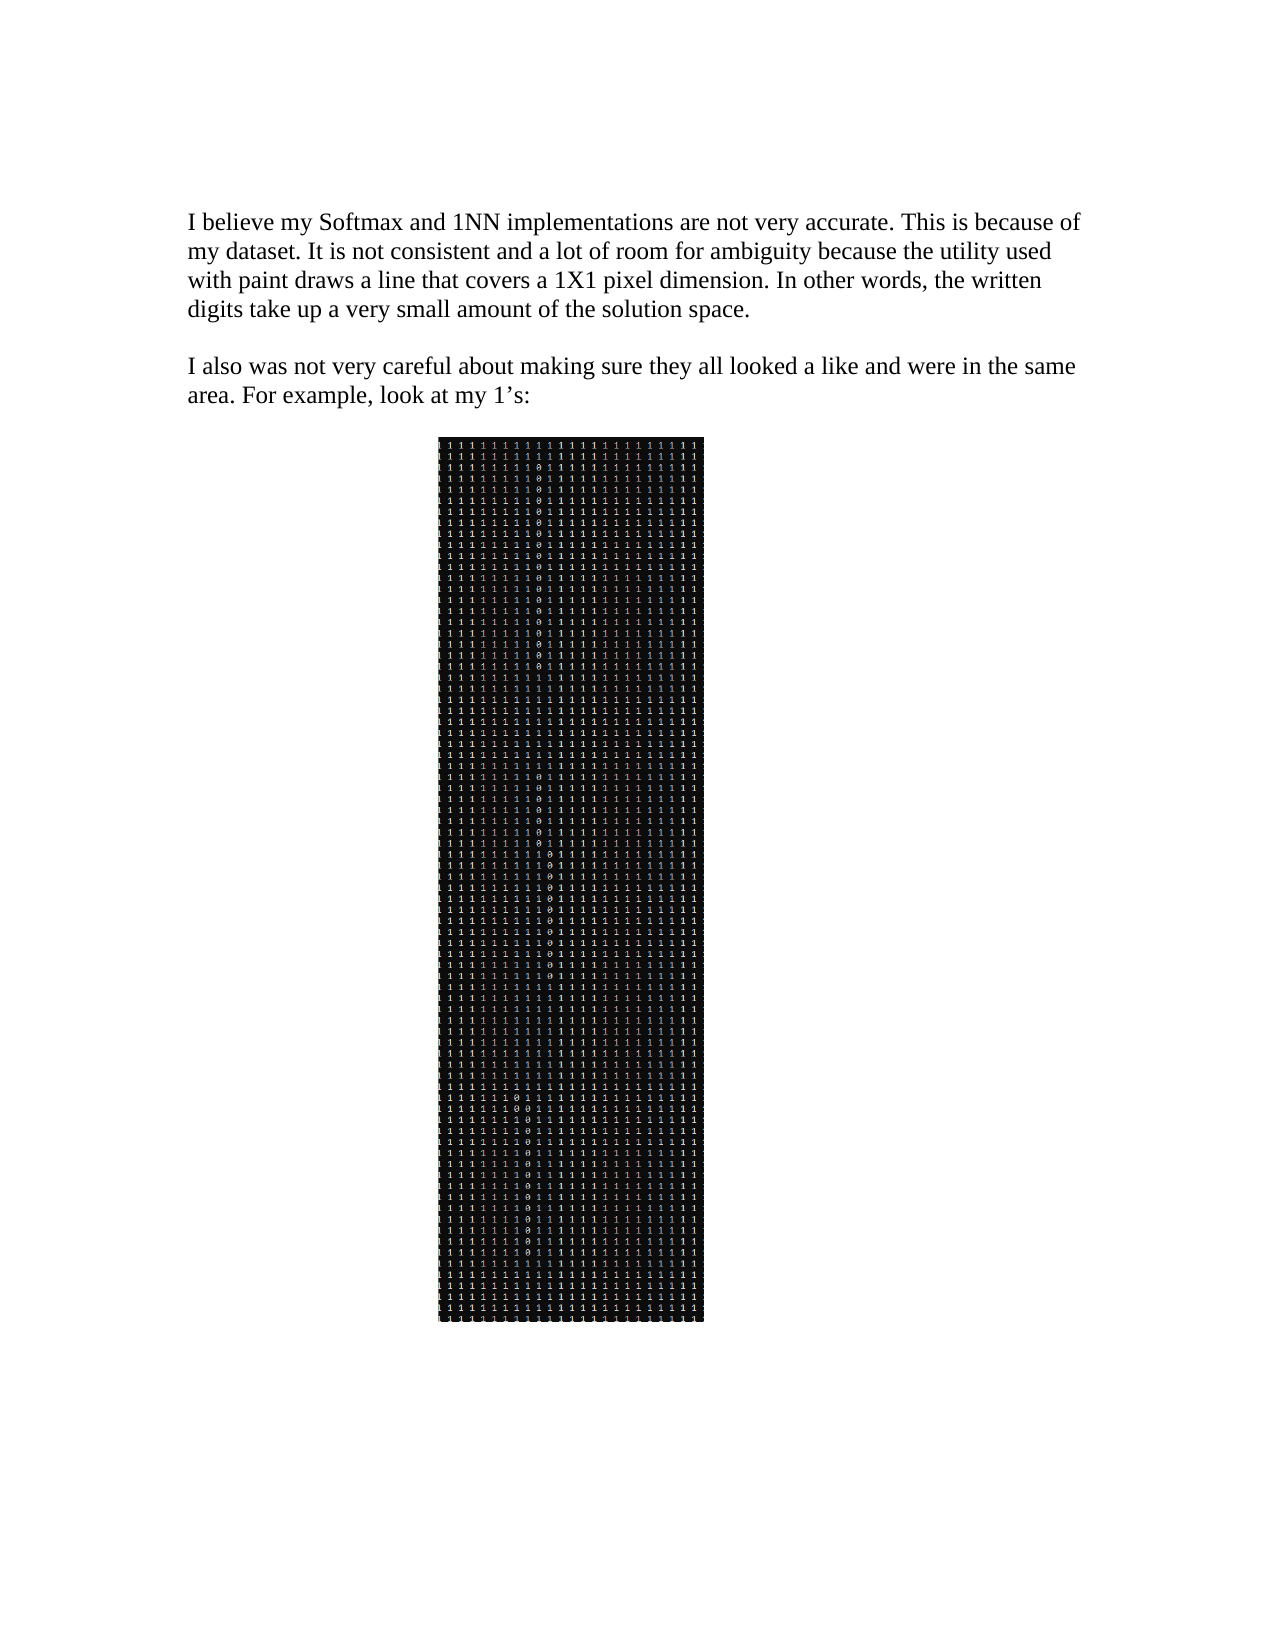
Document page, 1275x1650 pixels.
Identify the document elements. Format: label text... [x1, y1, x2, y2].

text I also was not very careful about making sure they all looked a like and were in the same area. For example, look at my 1’s: [187, 351, 1087, 409]
text I believe my Softmax and 1NN implementations are not very accurate. This is because of my dataset. It is not consistent and a lot of room for ambiguity because the utility used with paint draws a line that covers a 1X1 pixel dimension. In other words, the written digits take up a very small amount of the solution space. [187, 207, 1087, 322]
picture [438, 437, 704, 1321]
